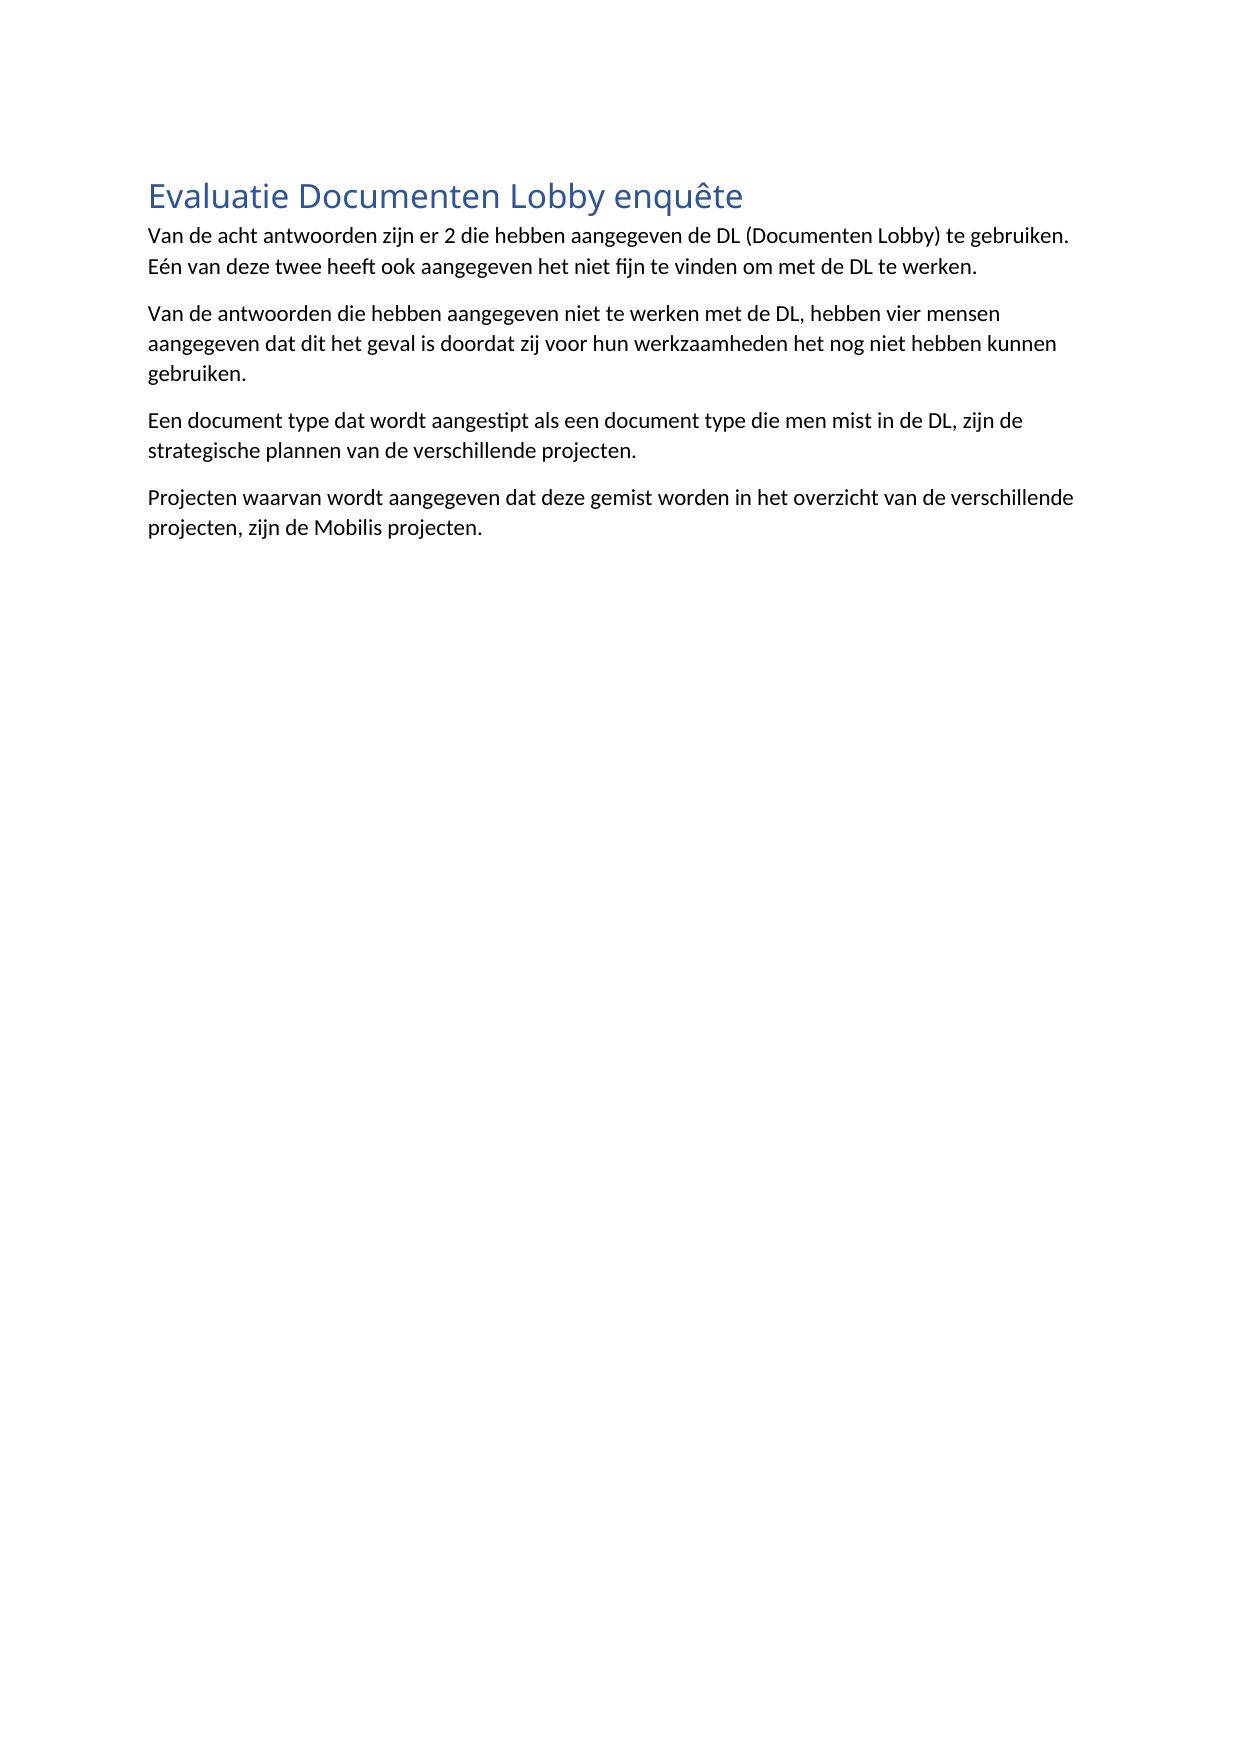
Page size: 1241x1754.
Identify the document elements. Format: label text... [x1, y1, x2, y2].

text Van de acht antwoorden zijn er 2 die hebben aangegeven de DL (Documenten Lobby) te gebruiken. Eén van deze twee heeft ook aangegeven het niet fijn te vinden om met de DL te werken. [148, 222, 1093, 280]
text Van de antwoorden die hebben aangegeven niet te werken met de DL, hebben vier mensen aangegeven dat dit het geval is doordat zij voor hun werkzaamheden het nog niet hebben kunnen gebruiken. [148, 299, 1093, 387]
text Projecten waarvan wordt aangegeven dat deze gemist worden in het overzicht van de verschillende projecten, zijn de Mobilis projecten. [148, 483, 1093, 541]
subtitle Evaluatie Documenten Lobby enquête [148, 173, 1093, 218]
text Een document type dat wordt aangestipt als een document type die men mist in de DL, zijn de strategische plannen van de verschillende projecten. [148, 406, 1093, 464]
